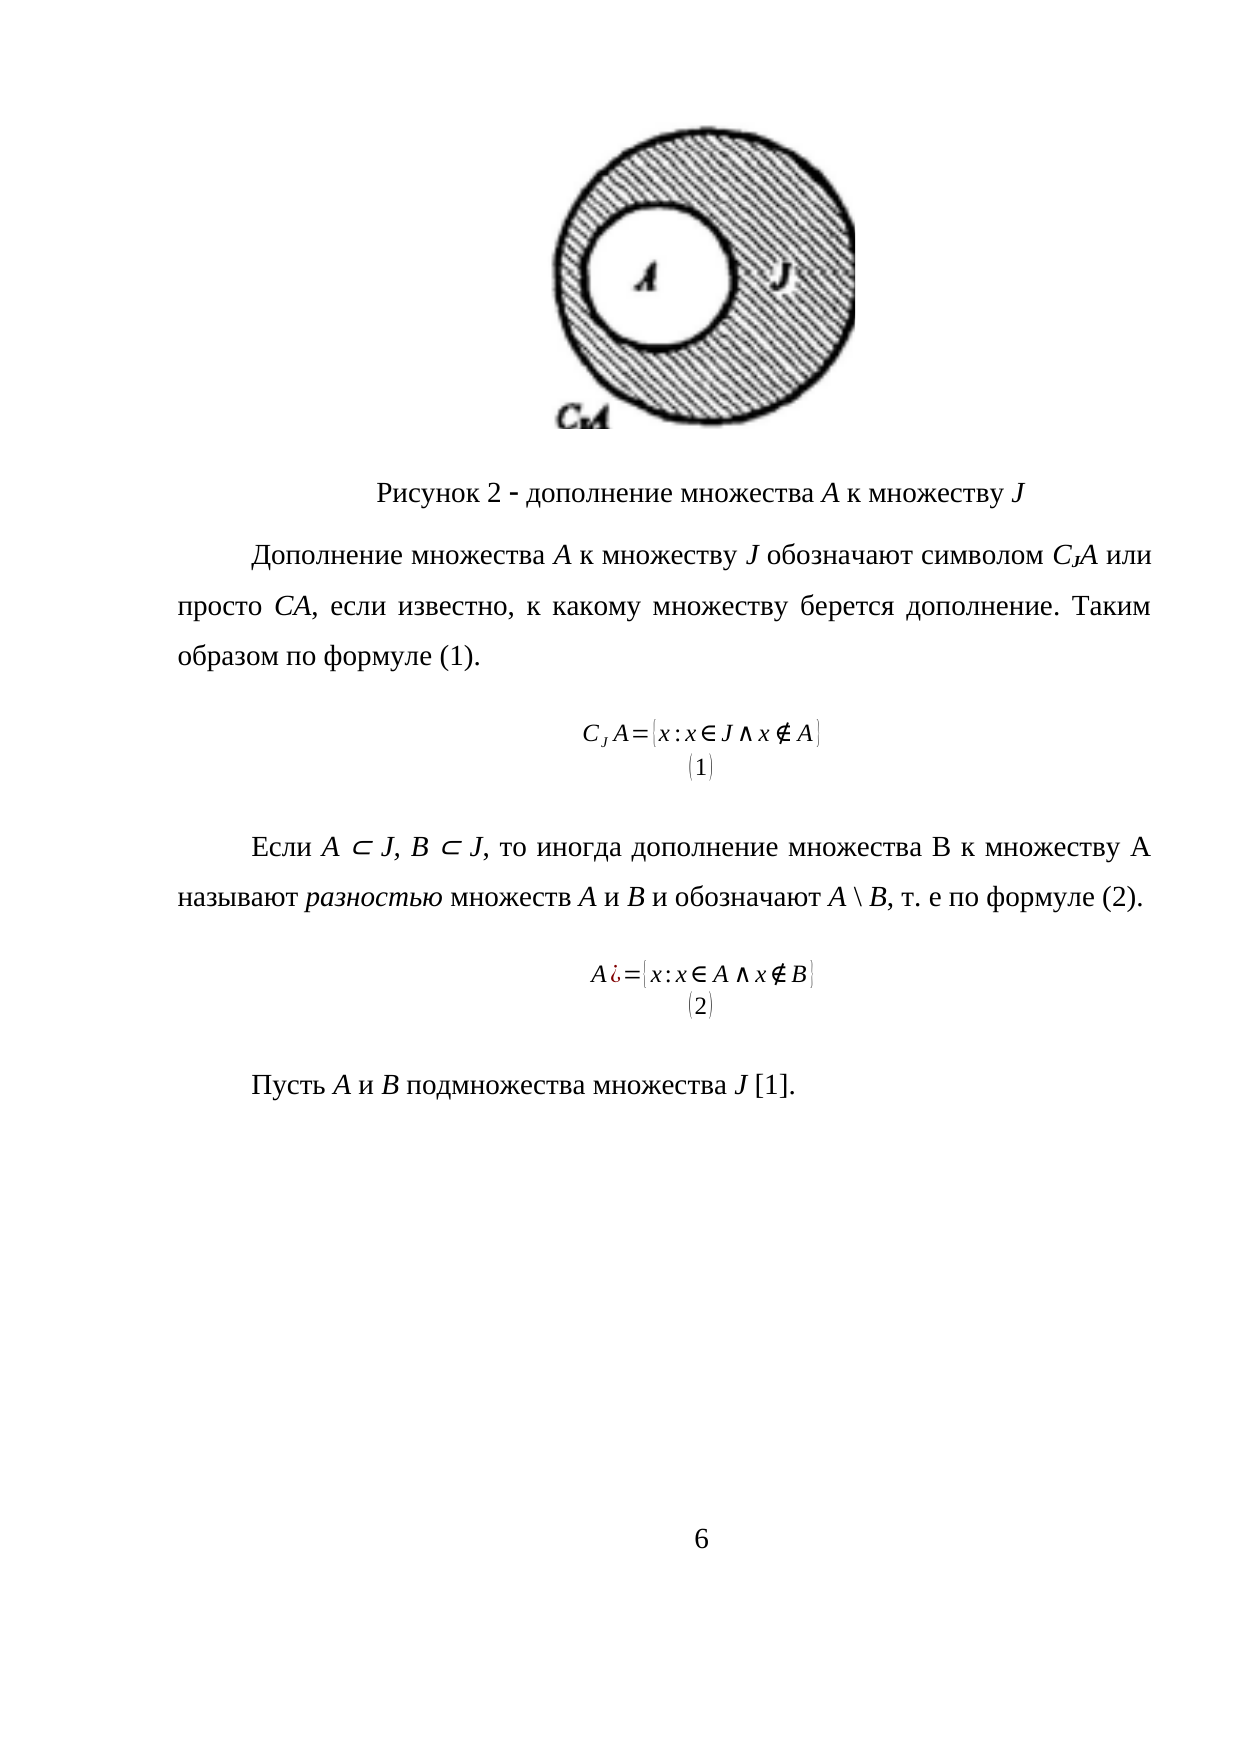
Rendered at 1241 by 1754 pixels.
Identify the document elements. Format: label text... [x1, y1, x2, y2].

text Если А ⊂ J, В ⊂ J, то иногда дополнение множества В к множеству А называют разностью множеств А и В и обозначают А \ В, т. е по формуле (2). [177, 828, 1152, 913]
text Рисунок 2 дополнение множества A к множеству J [177, 475, 1152, 508]
text Пусть А и В подмножества множества J [1]. [177, 1067, 1152, 1101]
text Дополнение множества А к множеству J обозначают символом СJА или просто СА, если известно, к какому множеству берется дополнение. Таким образом по формуле (1). [177, 537, 1152, 672]
